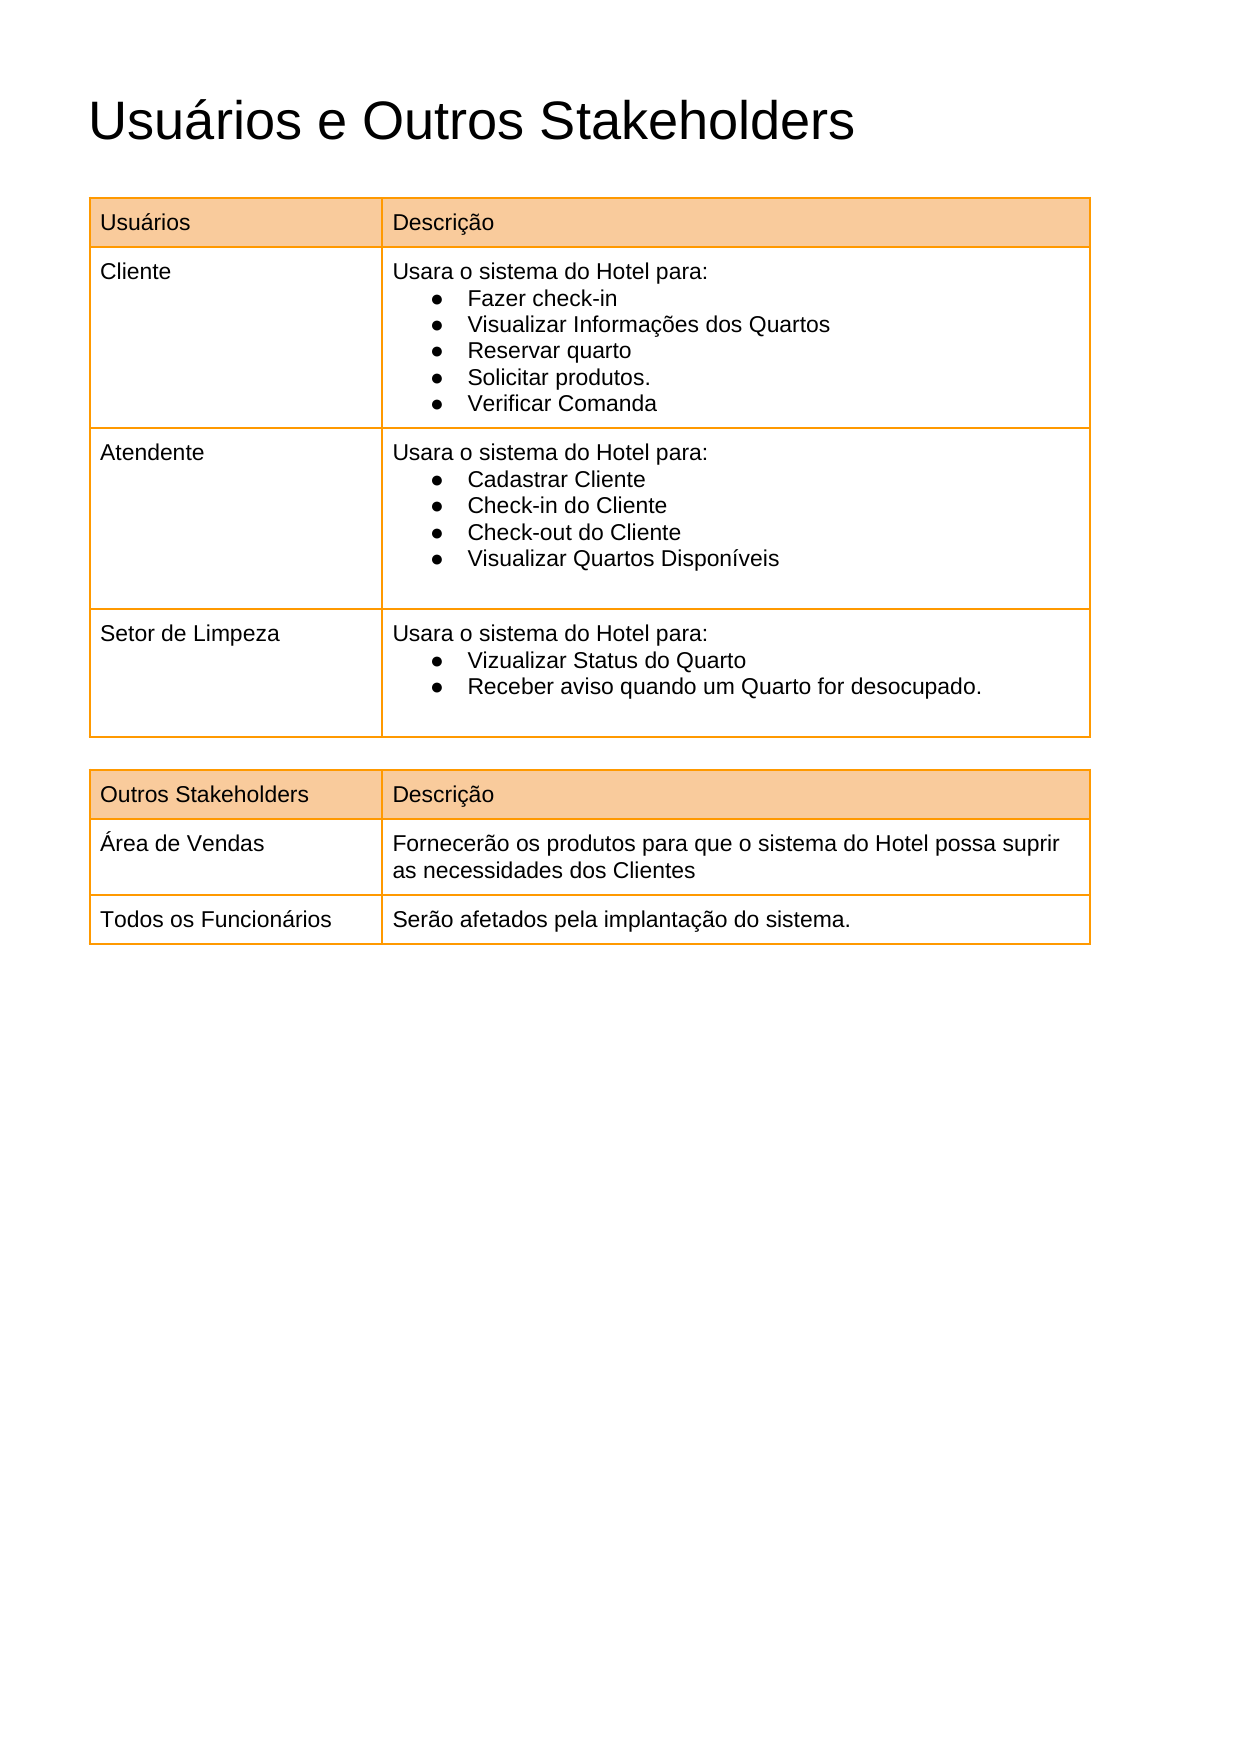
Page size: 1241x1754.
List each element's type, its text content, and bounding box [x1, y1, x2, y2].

table_cell Área de Vendas [91, 820, 381, 893]
table_cell Atendente [91, 429, 381, 608]
table_cell Usara o sistema do Hotel para: Vizualizar Status do Quarto Receber aviso quando um Quarto for desocupado. [383, 610, 1089, 736]
table_cell Usara o sistema do Hotel para: Cadastrar Cliente Check-in do Cliente Check-out do Cliente Visualizar Quartos Disponíveis [383, 429, 1089, 608]
title Usuários e Outros Stakeholders [88, 88, 1090, 151]
table_cell Serão afetados pela implantação do sistema. [383, 896, 1089, 943]
table_cell Cliente [91, 248, 381, 427]
table_header Descrição [383, 199, 1089, 246]
table_cell Usara o sistema do Hotel para: Fazer check-in Visualizar Informações dos Quartos Reservar quarto Solicitar produtos. Verificar Comanda [383, 248, 1089, 427]
table_header Usuários [91, 199, 381, 246]
table_cell Todos os Funcionários [91, 896, 381, 943]
table_cell Fornecerão os produtos para que o sistema do Hotel possa suprir as necessidades dos Clientes [383, 820, 1089, 893]
table_cell Setor de Limpeza [91, 610, 381, 736]
table_header Outros Stakeholders [91, 771, 381, 818]
table_header Descrição [383, 771, 1089, 818]
